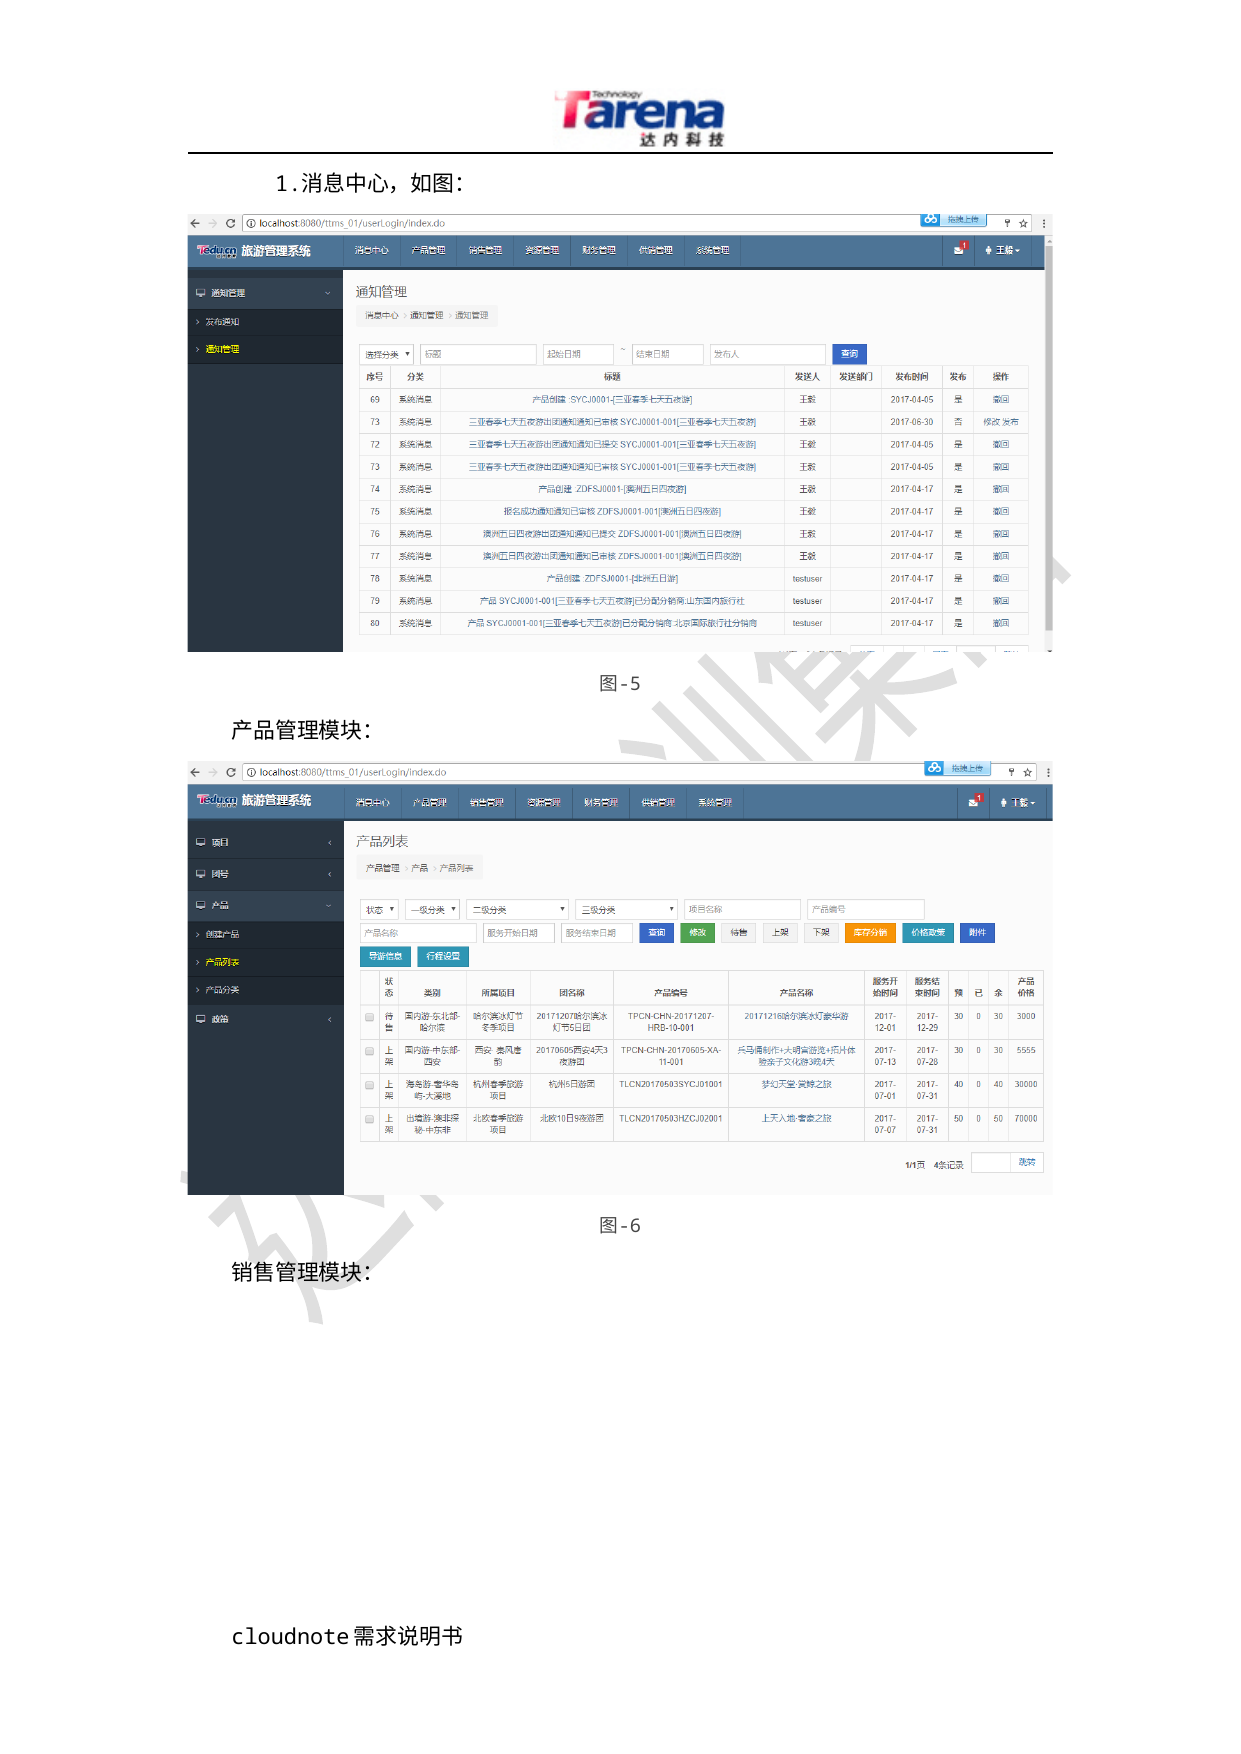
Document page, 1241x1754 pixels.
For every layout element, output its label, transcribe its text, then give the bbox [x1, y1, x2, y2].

text 1.消息中心，如图： [187, 166, 1053, 197]
picture [187, 214, 1053, 652]
text 图-6 [187, 1211, 1053, 1238]
picture [187, 761, 1053, 1195]
text 图-5 [187, 669, 1053, 696]
text 产品管理模块： [187, 713, 1053, 744]
text 销售管理模块： [187, 1255, 1053, 1287]
picture [552, 88, 726, 150]
